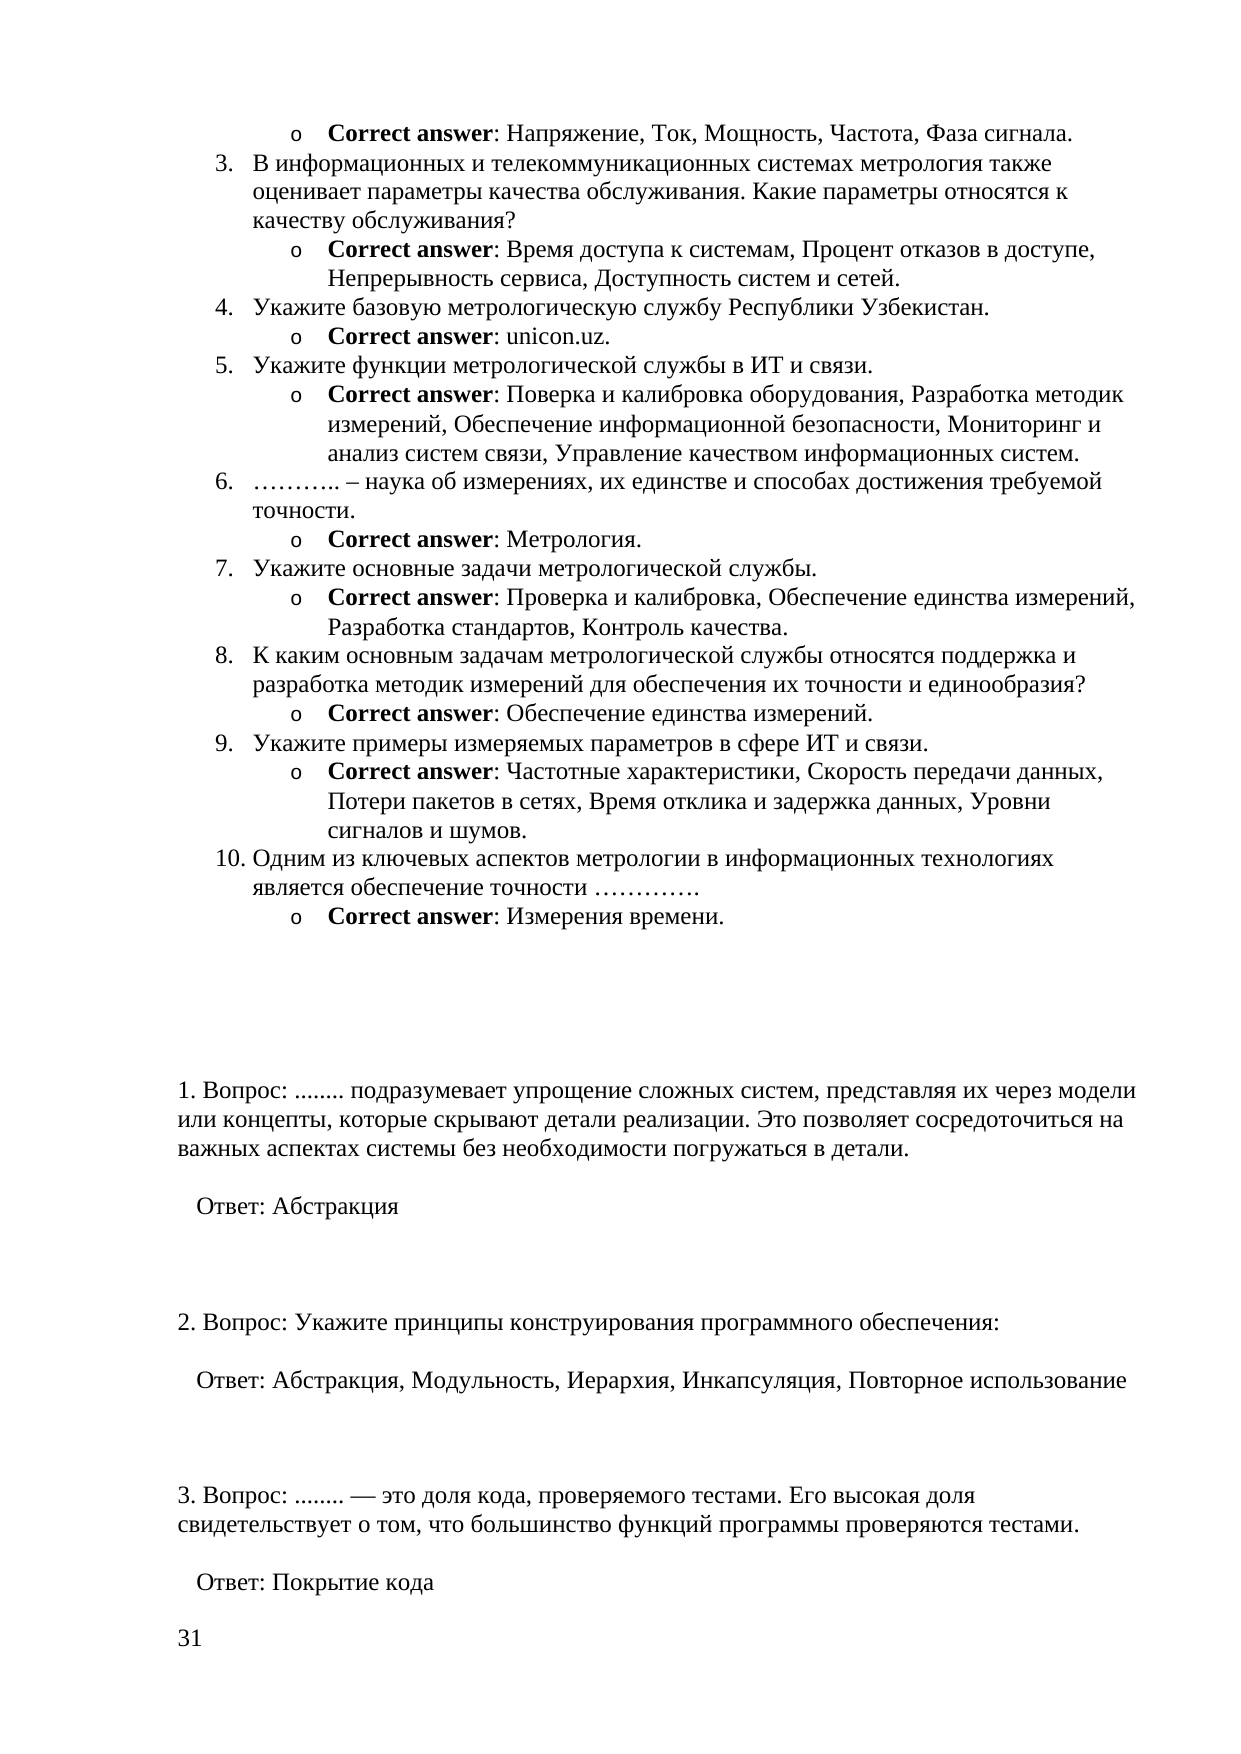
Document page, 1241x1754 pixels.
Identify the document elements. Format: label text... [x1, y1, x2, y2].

text Ответ: Абстракция, Модульность, Иерархия, Инкапсуляция, Повторное использование [177, 1365, 1152, 1393]
list Correct answer: unicon.uz. [290, 321, 1152, 351]
list Укажите примеры измеряемых параметров в сфере ИТ и связи. [215, 728, 1152, 756]
list ……….. – наука об измерениях, их единстве и способах достижения требуемой точности. [215, 466, 1152, 524]
list Correct answer: Метрология. [290, 524, 1152, 553]
text 1. Вопрос: ........ подразумевает упрощение сложных систем, представляя их через модели или концепты, которые скрывают детали реализации. Это позволяет сосредоточиться на важных аспектах системы без необходимости погружаться в детали. [177, 1076, 1152, 1162]
list Одним из ключевых аспектов метрологии в информационных технологиях является обеспечение точности …………. [215, 843, 1152, 901]
list Correct answer: Обеспечение единства измерений. [290, 698, 1152, 728]
list Correct answer: Частотные характеристики, Скорость передачи данных, Потери пакетов в сетях, Время отклика и задержка данных, Уровни сигналов и шумов. [290, 756, 1152, 843]
list Correct answer: Измерения времени. [290, 901, 1152, 931]
text Ответ: Покрытие кода [177, 1567, 1152, 1596]
text Ответ: Абстракция [177, 1191, 1152, 1220]
list В информационных и телекоммуникационных системах метрология также оценивает параметры качества обслуживания. Какие параметры относятся к качеству обслуживания? [215, 148, 1152, 234]
list Correct answer: Проверка и калибровка, Обеспечение единства измерений, Разработка стандартов, Контроль качества. [290, 582, 1152, 641]
list Укажите основные задачи метрологической службы. [215, 553, 1152, 582]
list Correct answer: Поверка и калибровка оборудования, Разработка методик измерений, Обеспечение информационной безопасности, Мониторинг и анализ систем связи, Управление качеством информационных систем. [290, 379, 1152, 466]
list Укажите функции метрологической службы в ИТ и связи. [215, 351, 1152, 379]
text 3. Вопрос: ........ — это доля кода, проверяемого тестами. Его высокая доля свидетельствует о том, что большинство функций программы проверяются тестами. [177, 1481, 1152, 1538]
list К каким основным задачам метрологической службы относятся поддержка и разработка методик измерений для обеспечения их точности и единообразия? [215, 641, 1152, 698]
list Correct answer: Напряжение, Ток, Мощность, Частота, Фаза сигнала. [290, 118, 1152, 148]
list Correct answer: Время доступа к системам, Процент отказов в доступе, Непрерывность сервиса, Доступность систем и сетей. [290, 234, 1152, 292]
text 2. Вопрос: Укажите принципы конструирования программного обеспечения: [177, 1307, 1152, 1336]
list Укажите базовую метрологическую службу Республики Узбекистан. [215, 292, 1152, 321]
